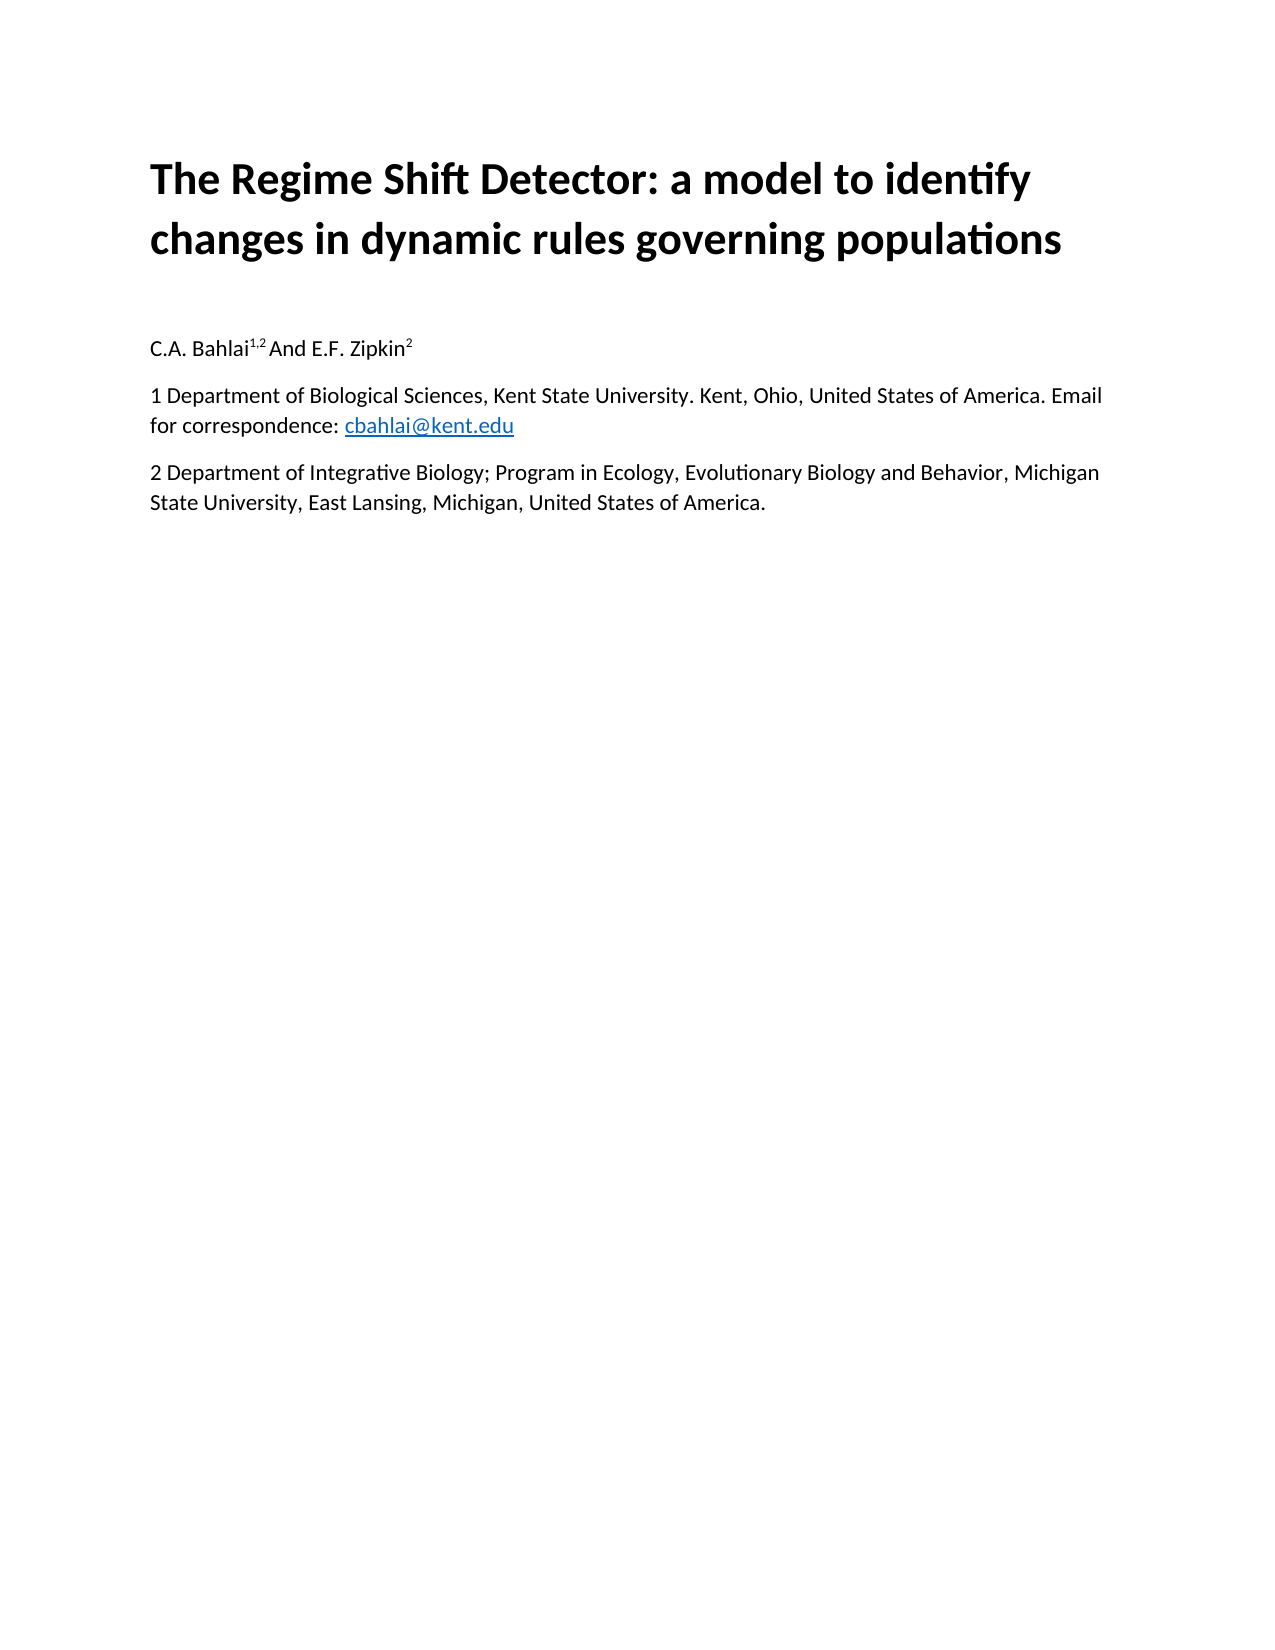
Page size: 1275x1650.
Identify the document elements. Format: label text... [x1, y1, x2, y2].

text C.A. Bahlai1,2 And E.F. Zipkin2 [150, 334, 1125, 362]
text 1 Department of Biological Sciences, Kent State University. Kent, Ohio, United States of America. Email for correspondence: cbahlai@kent.edu [150, 381, 1125, 439]
text The Regime Shift Detector: a model to identify changes in dynamic rules governing populations [150, 150, 1125, 266]
text 2 Department of Integrative Biology; Program in Ecology, Evolutionary Biology and Behavior, Michigan State University, East Lansing, Michigan, United States of America. [150, 458, 1125, 516]
